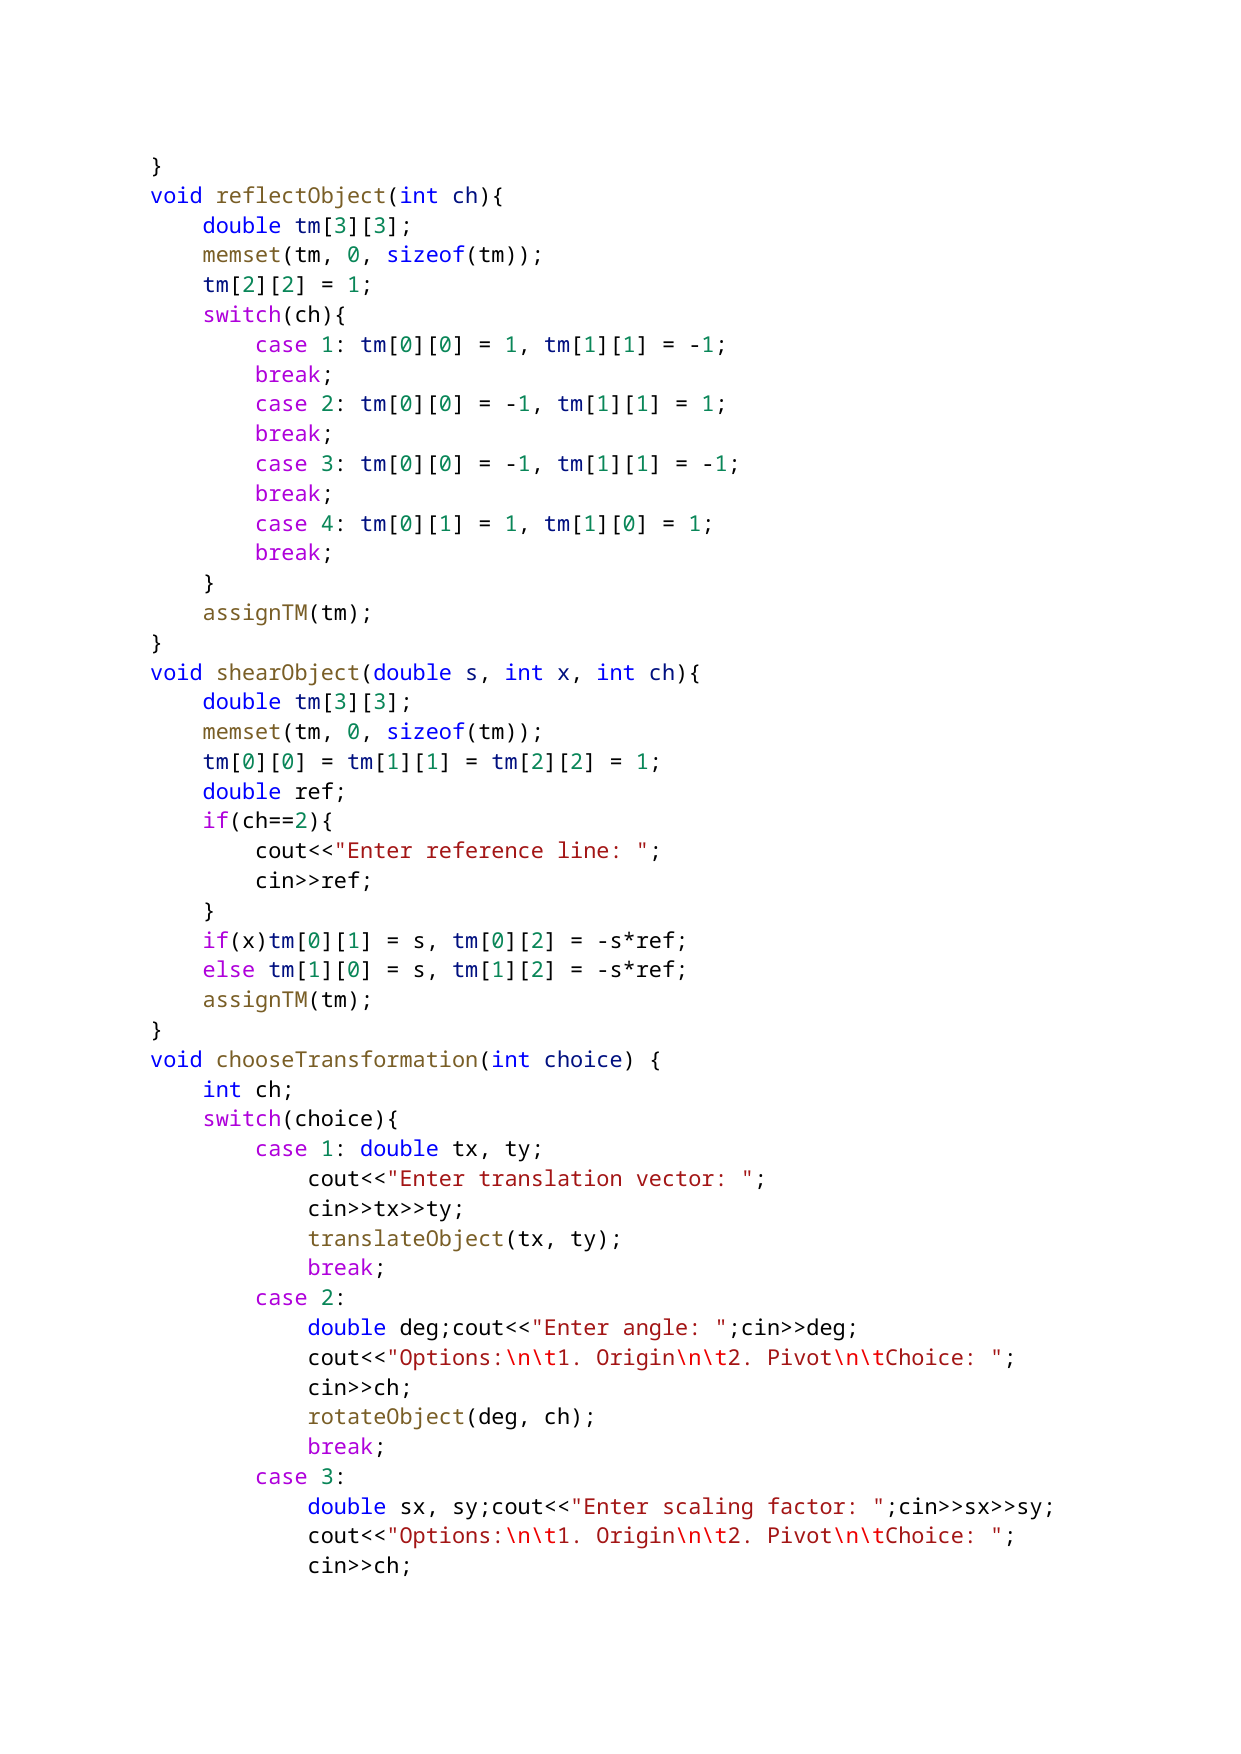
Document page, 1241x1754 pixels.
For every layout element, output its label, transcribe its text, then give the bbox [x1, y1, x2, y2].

text else tm[1][0] = s, tm[1][2] = -s*ref; [150, 954, 1090, 984]
text rotateObject(deg, ch); [150, 1401, 1090, 1431]
text cout<<"Enter translation vector: "; [150, 1163, 1090, 1193]
text switch(ch){ [150, 299, 1090, 329]
text switch(choice){ [150, 1103, 1090, 1133]
text if(ch==2){ [150, 805, 1090, 835]
text cout<<"Options:\n\t1. Origin\n\t2. Pivot\n\tChoice: "; [150, 1342, 1090, 1371]
text translateObject(tx, ty); [150, 1222, 1090, 1252]
text double deg;cout<<"Enter angle: ";cin>>deg; [150, 1312, 1090, 1342]
text int ch; [150, 1073, 1090, 1103]
text break; [150, 1431, 1090, 1461]
text void shearObject(double s, int x, int ch){ [150, 656, 1090, 686]
text case 1: tm[0][0] = 1, tm[1][1] = -1; [150, 329, 1090, 358]
text } [150, 895, 1090, 924]
text case 4: tm[0][1] = 1, tm[1][0] = 1; [150, 507, 1090, 537]
text case 2: [150, 1282, 1090, 1312]
text cout<<"Options:\n\t1. Origin\n\t2. Pivot\n\tChoice: "; [150, 1520, 1090, 1550]
text case 3: tm[0][0] = -1, tm[1][1] = -1; [150, 448, 1090, 478]
text case 3: [150, 1461, 1090, 1491]
text break; [150, 358, 1090, 388]
text double sx, sy;cout<<"Enter scaling factor: ";cin>>sx>>sy; [150, 1491, 1090, 1520]
text } [150, 567, 1090, 597]
text double tm[3][3]; [150, 209, 1090, 239]
text void chooseTransformation(int choice) { [150, 1044, 1090, 1073]
text memset(tm, 0, sizeof(tm)); [150, 716, 1090, 746]
text void reflectObject(int ch){ [150, 180, 1090, 209]
text } [150, 1014, 1090, 1044]
text cin>>tx>>ty; [150, 1193, 1090, 1222]
text double tm[3][3]; [150, 686, 1090, 716]
text assignTM(tm); [150, 597, 1090, 627]
text case 2: tm[0][0] = -1, tm[1][1] = 1; [150, 388, 1090, 418]
text case 1: double tx, ty; [150, 1133, 1090, 1163]
text break; [150, 537, 1090, 567]
text } [150, 150, 1090, 180]
text tm[2][2] = 1; [150, 269, 1090, 299]
text memset(tm, 0, sizeof(tm)); [150, 239, 1090, 269]
text assignTM(tm); [150, 984, 1090, 1014]
text if(x)tm[0][1] = s, tm[0][2] = -s*ref; [150, 924, 1090, 954]
text double ref; [150, 776, 1090, 805]
text break; [150, 478, 1090, 507]
text cin>>ref; [150, 865, 1090, 895]
text } [150, 627, 1090, 656]
text cin>>ch; [150, 1371, 1090, 1401]
text cout<<"Enter reference line: "; [150, 835, 1090, 865]
text break; [150, 1252, 1090, 1282]
text break; [150, 418, 1090, 448]
text cin>>ch; [150, 1550, 1090, 1580]
text tm[0][0] = tm[1][1] = tm[2][2] = 1; [150, 746, 1090, 776]
